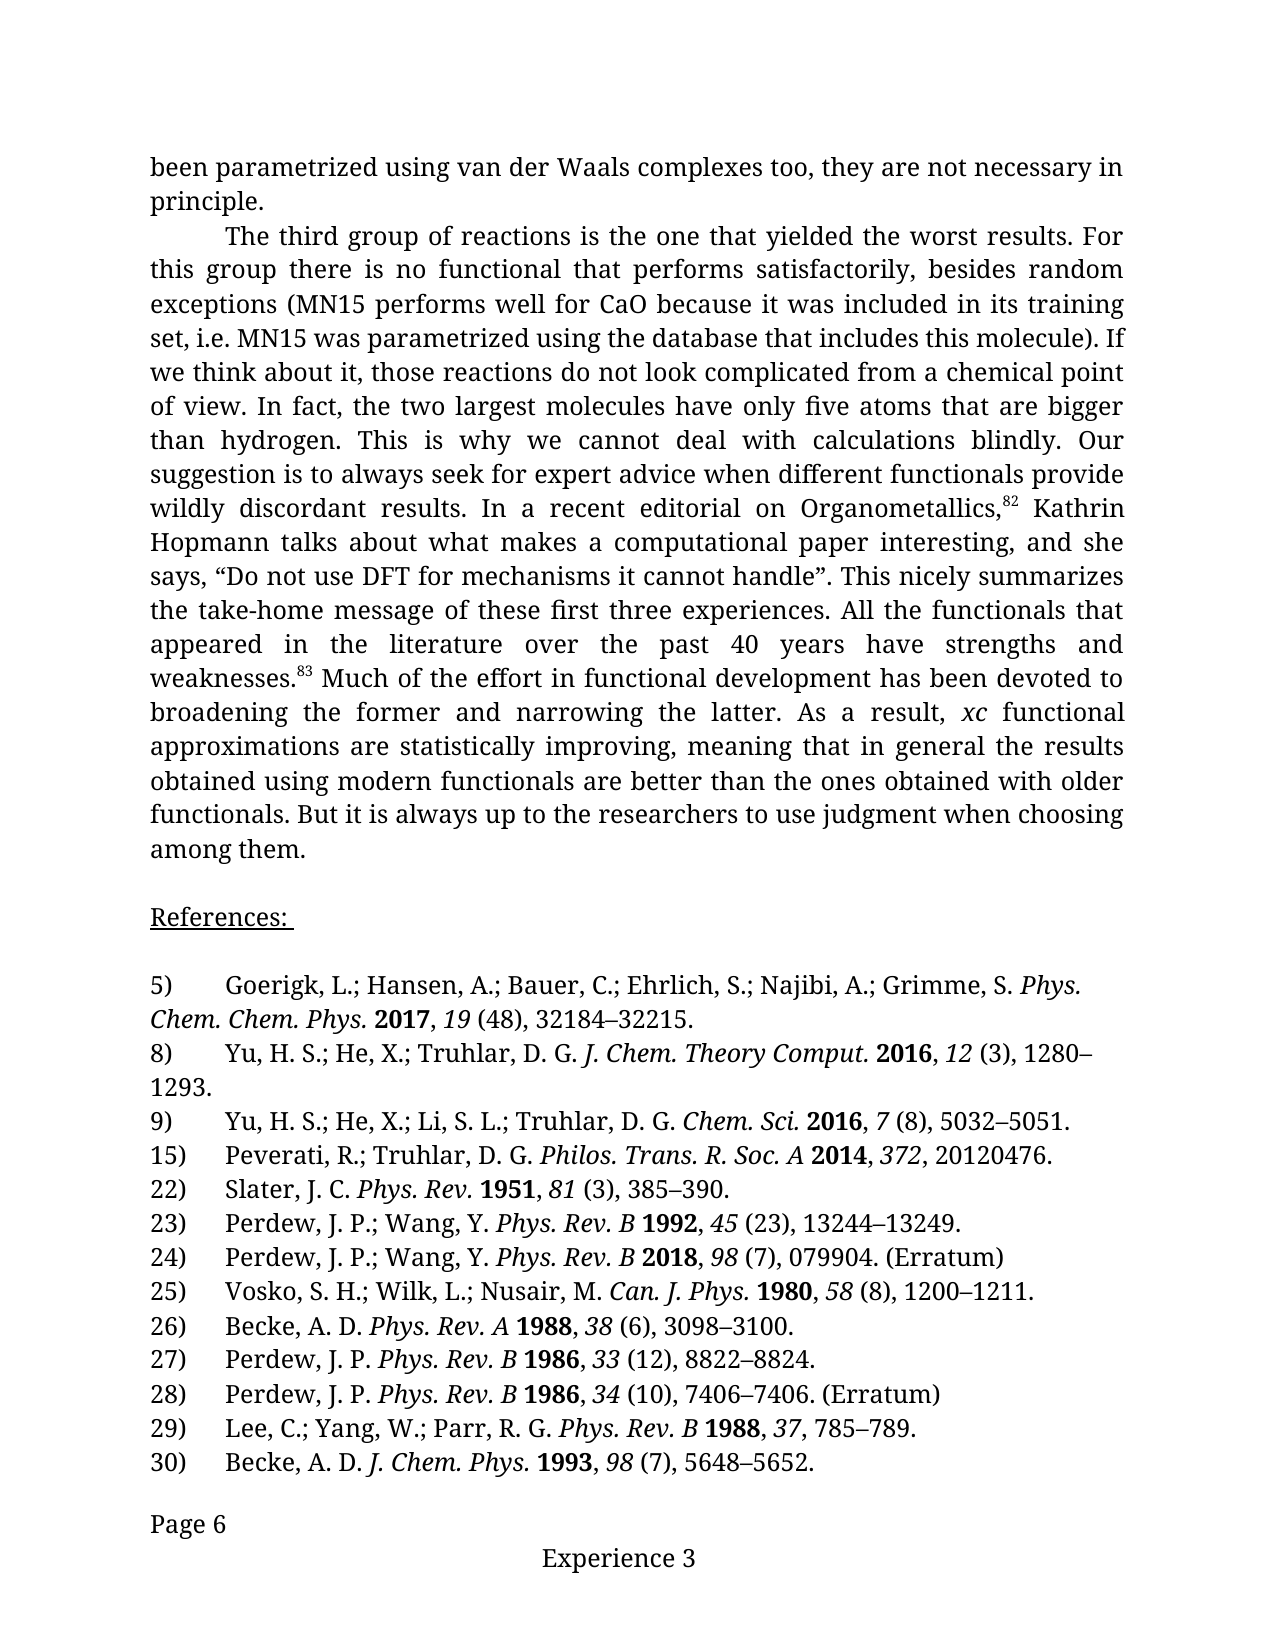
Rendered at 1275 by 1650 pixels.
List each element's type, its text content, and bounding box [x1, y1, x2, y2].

text 30) Becke, A. D. J. Chem. Phys. 1993, 98 (7), 5648–5652. [150, 1444, 1125, 1478]
text 26) Becke, A. D. Phys. Rev. A 1988, 38 (6), 3098–3100. [150, 1308, 1125, 1342]
text 28) Perdew, J. P. Phys. Rev. B 1986, 34 (10), 7406–7406. (Erratum) [150, 1376, 1125, 1410]
text The third group of reactions is the one that yielded the worst results. For this group there is no functional that performs satisfactorily, besides random exceptions (MN15 performs well for CaO because it was included in its training set, i.e. MN15 was parametrized using the database that includes this molecule). If we think about it, those reactions do not look complicated from a chemical point of view. In fact, the two largest molecules have only five atoms that are bigger than hydrogen. This is why we cannot deal with calculations blindly. Our suggestion is to always seek for expert advice when different functionals provide wildly discordant results. In a recent editorial on Organometallics,82 Kathrin Hopmann talks about what makes a computational paper interesting, and she says, “Do not use DFT for mechanisms it cannot handle”. This nicely summarizes the take-home message of these first three experiences. All the functionals that appeared in the literature over the past 40 years have strengths and weaknesses.83 Much of the effort in functional development has been devoted to broadening the former and narrowing the latter. As a result, xc functional approximations are statistically improving, meaning that in general the results obtained using modern functionals are better than the ones obtained with older functionals. But it is always up to the researchers to use judgment when choosing among them. [150, 218, 1125, 865]
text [150, 150, 1125, 218]
text 24) Perdew, J. P.; Wang, Y. Phys. Rev. B 2018, 98 (7), 079904. (Erratum) [150, 1240, 1125, 1274]
text 15) Peverati, R.; Truhlar, D. G. Philos. Trans. R. Soc. A 2014, 372, 20120476. [150, 1138, 1125, 1172]
text 23) Perdew, J. P.; Wang, Y. Phys. Rev. B 1992, 45 (23), 13244–13249. [150, 1206, 1125, 1240]
text 29) Lee, C.; Yang, W.; Parr, R. G. Phys. Rev. B 1988, 37, 785–789. [150, 1410, 1125, 1444]
text 8) Yu, H. S.; He, X.; Truhlar, D. G. J. Chem. Theory Comput. 2016, 12 (3), 1280–1293. [150, 1036, 1125, 1104]
text 25) Vosko, S. H.; Wilk, L.; Nusair, M. Can. J. Phys. 1980, 58 (8), 1200–1211. [150, 1274, 1125, 1308]
text References: [150, 899, 1125, 933]
text 27) Perdew, J. P. Phys. Rev. B 1986, 33 (12), 8822–8824. [150, 1342, 1125, 1376]
text 22) Slater, J. C. Phys. Rev. 1951, 81 (3), 385–390. [150, 1172, 1125, 1206]
text 9) Yu, H. S.; He, X.; Li, S. L.; Truhlar, D. G. Chem. Sci. 2016, 7 (8), 5032–5051. [150, 1104, 1125, 1138]
text 5) Goerigk, L.; Hansen, A.; Bauer, C.; Ehrlich, S.; Najibi, A.; Grimme, S. Phys. Chem. Chem. Phys. 2017, 19 (48), 32184–32215. [150, 967, 1125, 1036]
